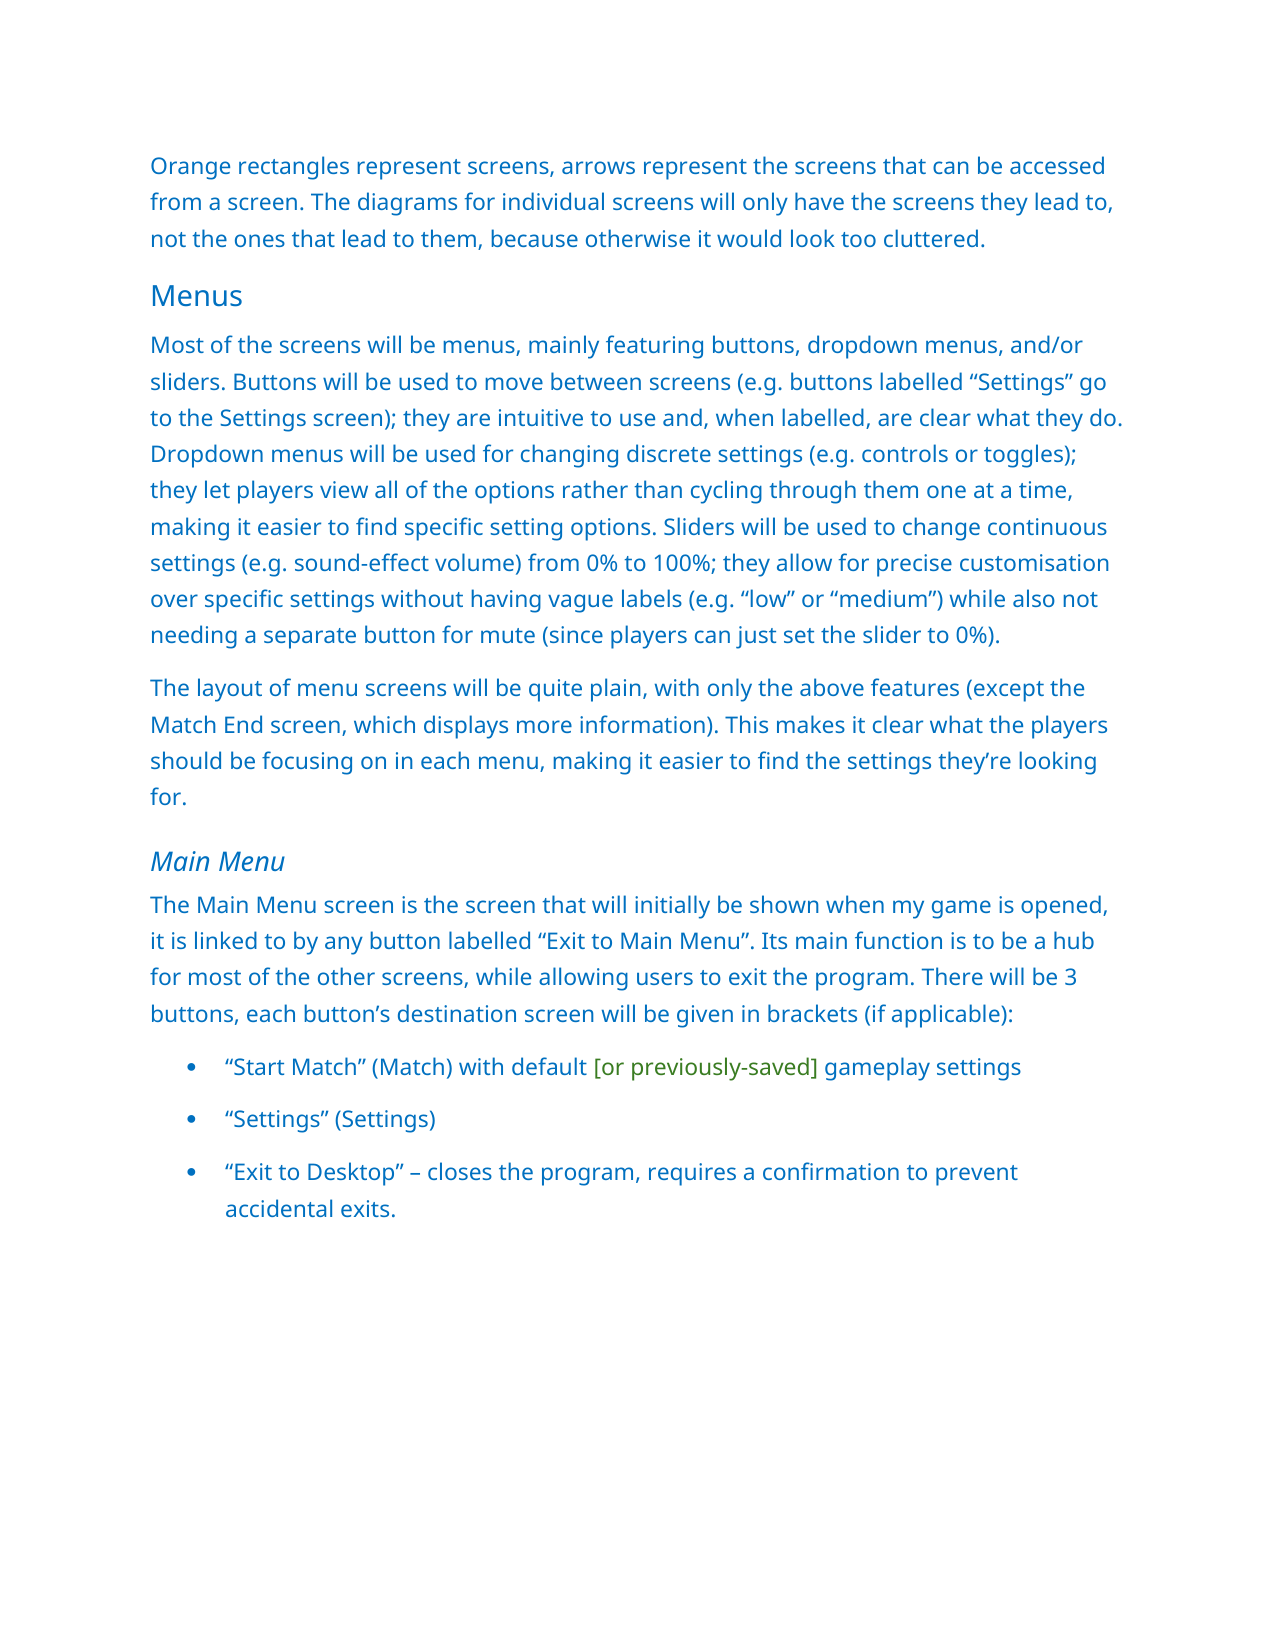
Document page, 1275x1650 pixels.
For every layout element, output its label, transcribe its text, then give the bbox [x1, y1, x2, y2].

text The layout of menu screens will be quite plain, with only the above features (except the Match End screen, which displays more information). This makes it clear what the players should be focusing on in each menu, making it easier to find the settings they’re looking for. [150, 672, 1125, 812]
list “Exit to Desktop” – closes the program, requires a confirmation to prevent accidental exits. [187, 1156, 1125, 1224]
text Orange rectangles represent screens, arrows represent the screens that can be accessed from a screen. The diagrams for individual screens will only have the screens they lead to, not the ones that lead to them, because otherwise it would look too cluttered. [150, 150, 1125, 254]
list “Start Match” (Match) with default [or previously-saved] gameplay settings [187, 1051, 1125, 1082]
list “Settings” (Settings) [187, 1103, 1125, 1135]
subtitle Menus [150, 275, 1125, 315]
text Most of the screens will be menus, mainly featuring buttons, dropdown menus, and/or sliders. Buttons will be used to move between screens (e.g. buttons labelled “Settings” go to the Settings screen); they are intuitive to use and, when labelled, are clear what they do. Dropdown menus will be used for changing discrete settings (e.g. controls or toggles); they let players view all of the options rather than cycling through them one at a time, making it easier to find specific setting options. Sliders will be used to change continuous settings (e.g. sound-effect volume) from 0% to 100%; they allow for precise customisation over specific settings without having vague labels (e.g. “low” or “medium”) while also not needing a separate button for mute (since players can just set the slider to 0%). [150, 329, 1125, 651]
subtitle Main Menu [150, 842, 1125, 879]
text The Main Menu screen is the screen that will initially be shown when my game is opened, it is linked to by any button labelled “Exit to Main Menu”. Its main function is to be a hub for most of the other screens, while allowing users to exit the program. There will be 3 buttons, each button’s destination screen will be given in brackets (if applicable): [150, 889, 1125, 1029]
